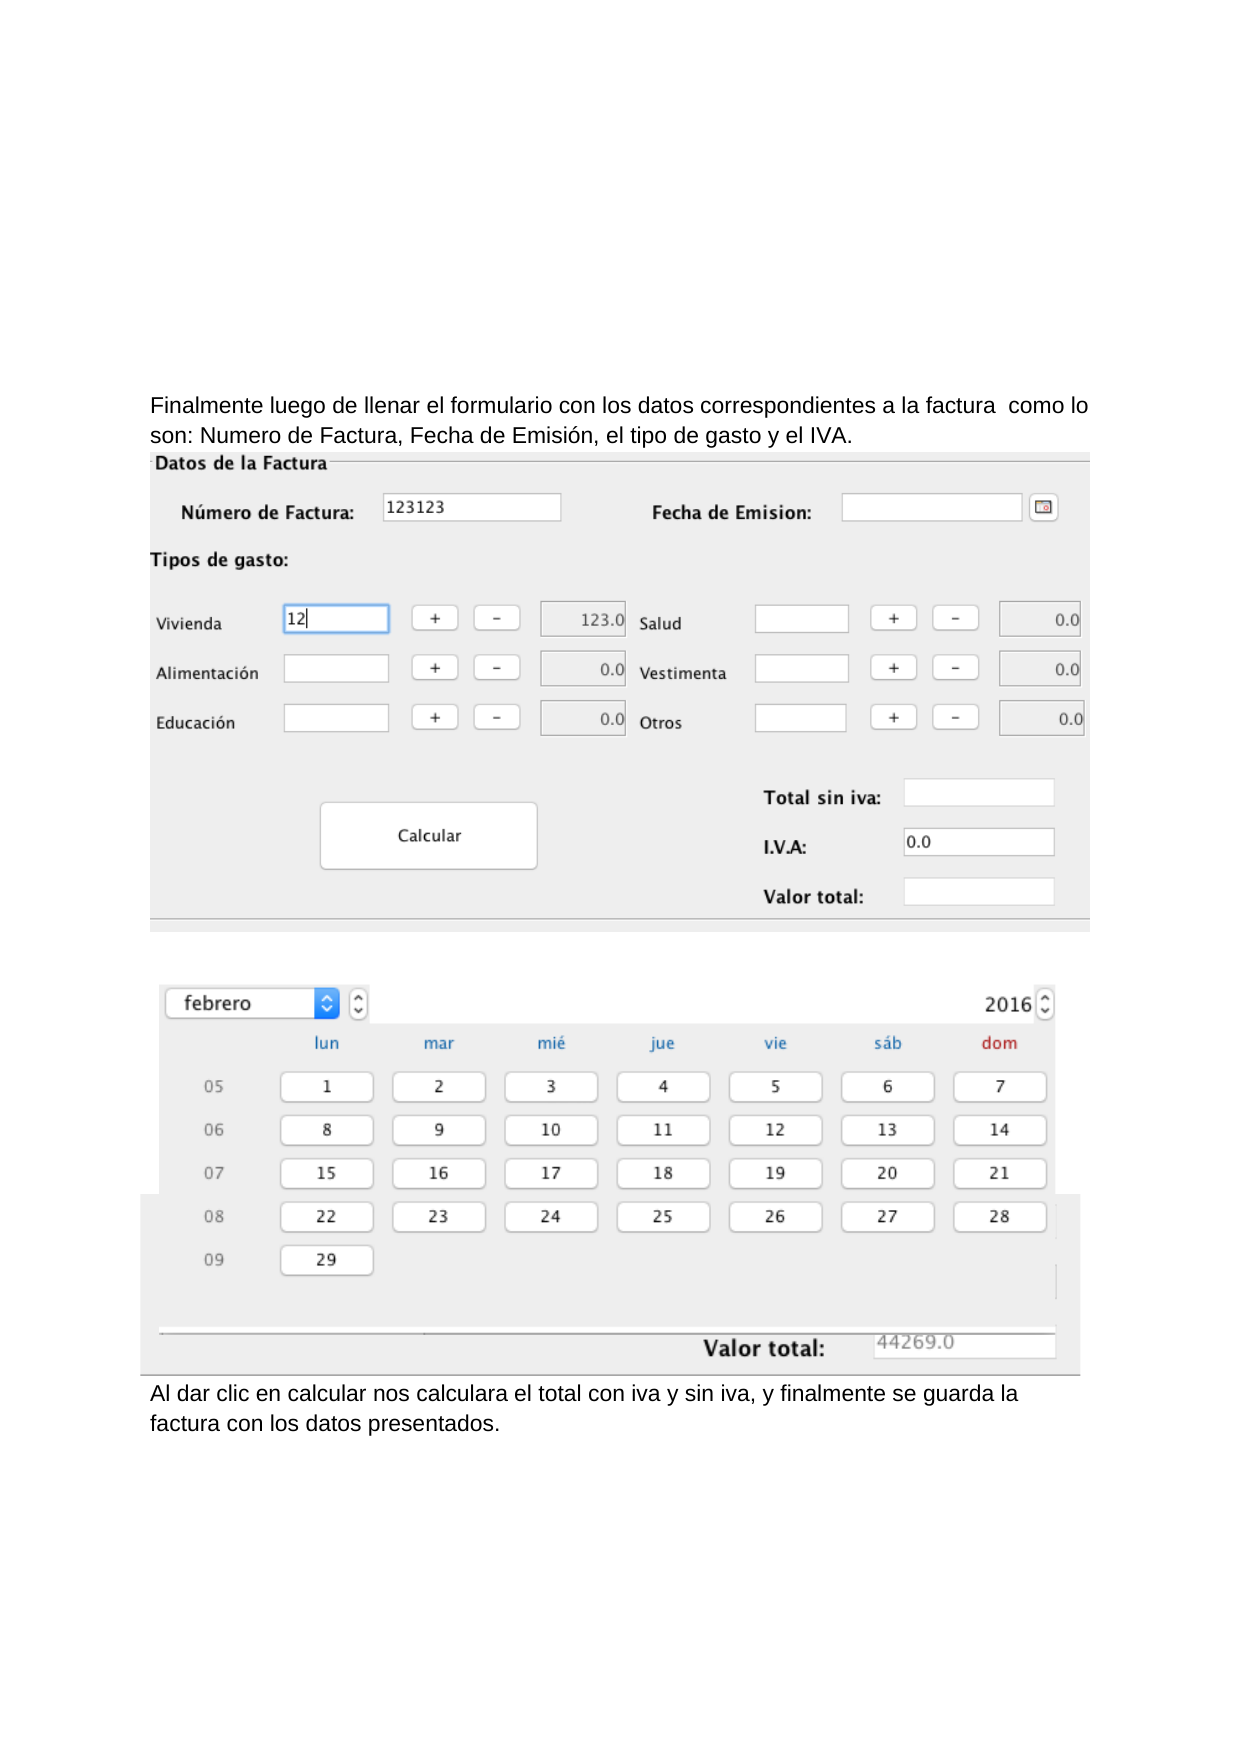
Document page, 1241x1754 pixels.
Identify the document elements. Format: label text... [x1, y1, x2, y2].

picture [140, 979, 1081, 1376]
picture [150, 452, 1090, 932]
text Al dar clic en calcular nos calculara el total con iva y sin iva, y finalmente se guarda la factura con los datos presentados. [150, 1087, 1090, 1436]
text Finalmente luego de llenar el formulario con los datos correspondientes a la factura como lo son: Numero de Factura, Fecha de Emisión, el tipo de gasto y el IVA. [150, 392, 1090, 448]
